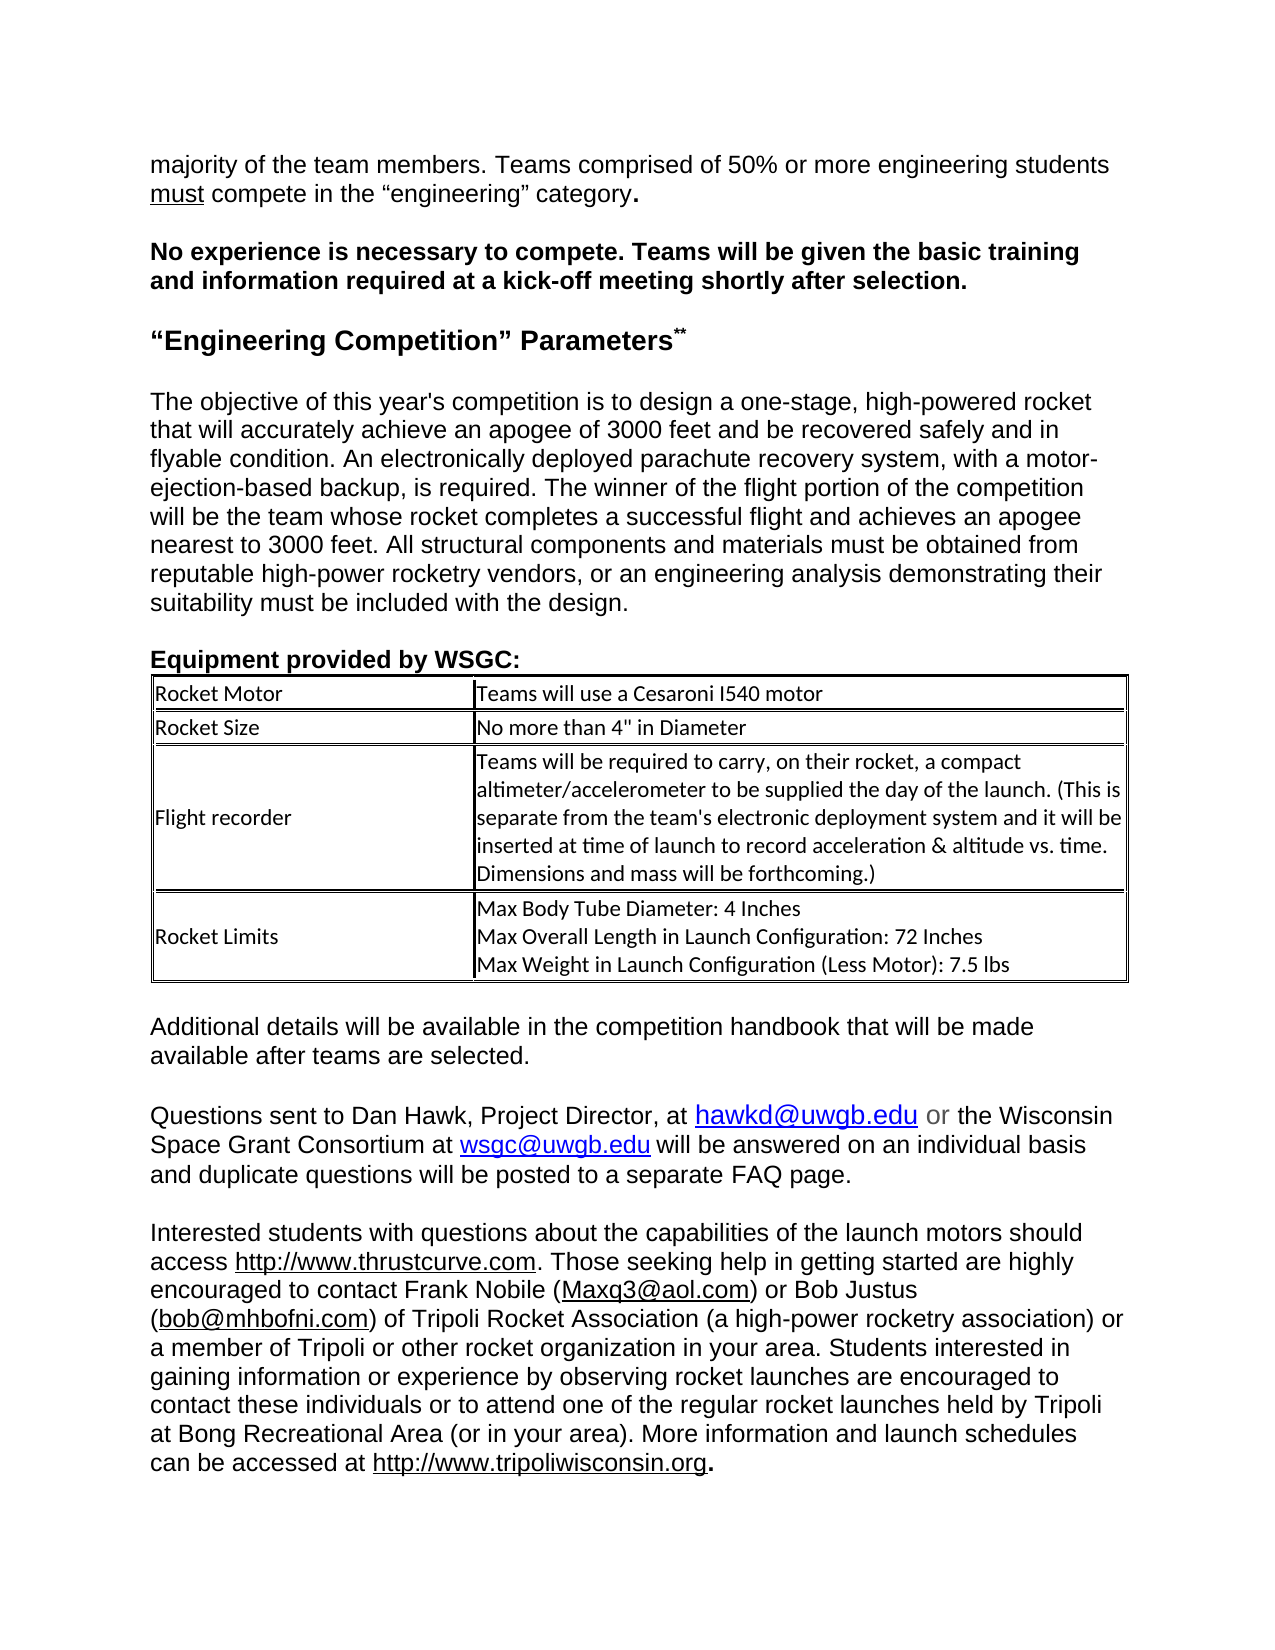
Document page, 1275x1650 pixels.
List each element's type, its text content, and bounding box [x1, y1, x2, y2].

text Interested students with questions about the capabilities of the launch motors should access http://www.thrustcurve.com. Those seeking help in getting started are highly encouraged to contact Frank Nobile (Maxq3@aol.com) or Bob Justus (bob@mhbofni.com) of Tripoli Rocket Association (a high-power rocketry association) or a member of Tripoli or other rocket organization in your area. Students interested in gaining information or experience by observing rocket launches are encouraged to contact these individuals or to attend one of the regular rocket launches held by Tripoli at Bong Recreational Area (or in your area). More information and launch schedules can be accessed at http://www.tripoliwisconsin.org. [150, 1218, 1125, 1477]
text Additional details will be available in the competition handbook that will be made available after teams are selected. [150, 1012, 1125, 1069]
text The objective of this year's competition is to design a one-stage, high-powered rocket that will accurately achieve an apogee of 3000 feet and be recovered safely and in flyable condition. An electronically deployed parachute recovery system, with a motor-ejection-based backup, is required. The winner of the flight portion of the competition will be the team whose rocket completes a successful flight and achieves an apogee nearest to 3000 feet. All structural components and materials must be obtained from reputable high-power rocketry vendors, or an engineering analysis demonstrating their suitability must be included with the design. Equipment provided by WSGC: [150, 386, 1125, 674]
text No experience is necessary to compete. Teams will be given the basic training and information required at a kick-off meeting shortly after selection. [150, 237, 1125, 295]
table_cell Teams will be required to carry, on their rocket, a compact altimeter/accelerometer to be supplied the day of the launch. (This is separate from the team's electronic deployment system and it will be inserted at time of launch to record acceleration & altitude vs. time. Dimensions and mass will be forthcoming.) [474, 743, 1127, 889]
table_cell Max Body Tube Diameter: 4 Inches Max Overall Length in Launch Configuration: 72 Inches Max Weight in Launch Configuration (Less Motor): 7.5 lbs [474, 889, 1126, 979]
text Questions sent to Dan Hawk, Project Director, at hawkd@uwgb.edu or the Wisconsin Space Grant Consortium at wsgc@uwgb.edu will be answered on an individual basis and duplicate questions will be posted to a separate FAQ page. [150, 1099, 1125, 1188]
table_header Teams will use a Cesaroni I540 motor [474, 677, 1126, 708]
table_cell Rocket Size [154, 708, 473, 743]
table_header Rocket Motor [154, 676, 474, 708]
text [150, 150, 1125, 207]
table_cell No more than 4" in Diameter [476, 708, 1126, 743]
table_cell Flight recorder [152, 743, 474, 889]
table_cell Rocket Limits [154, 889, 474, 979]
text “Engineering Competition” Parameters** [150, 324, 1125, 357]
